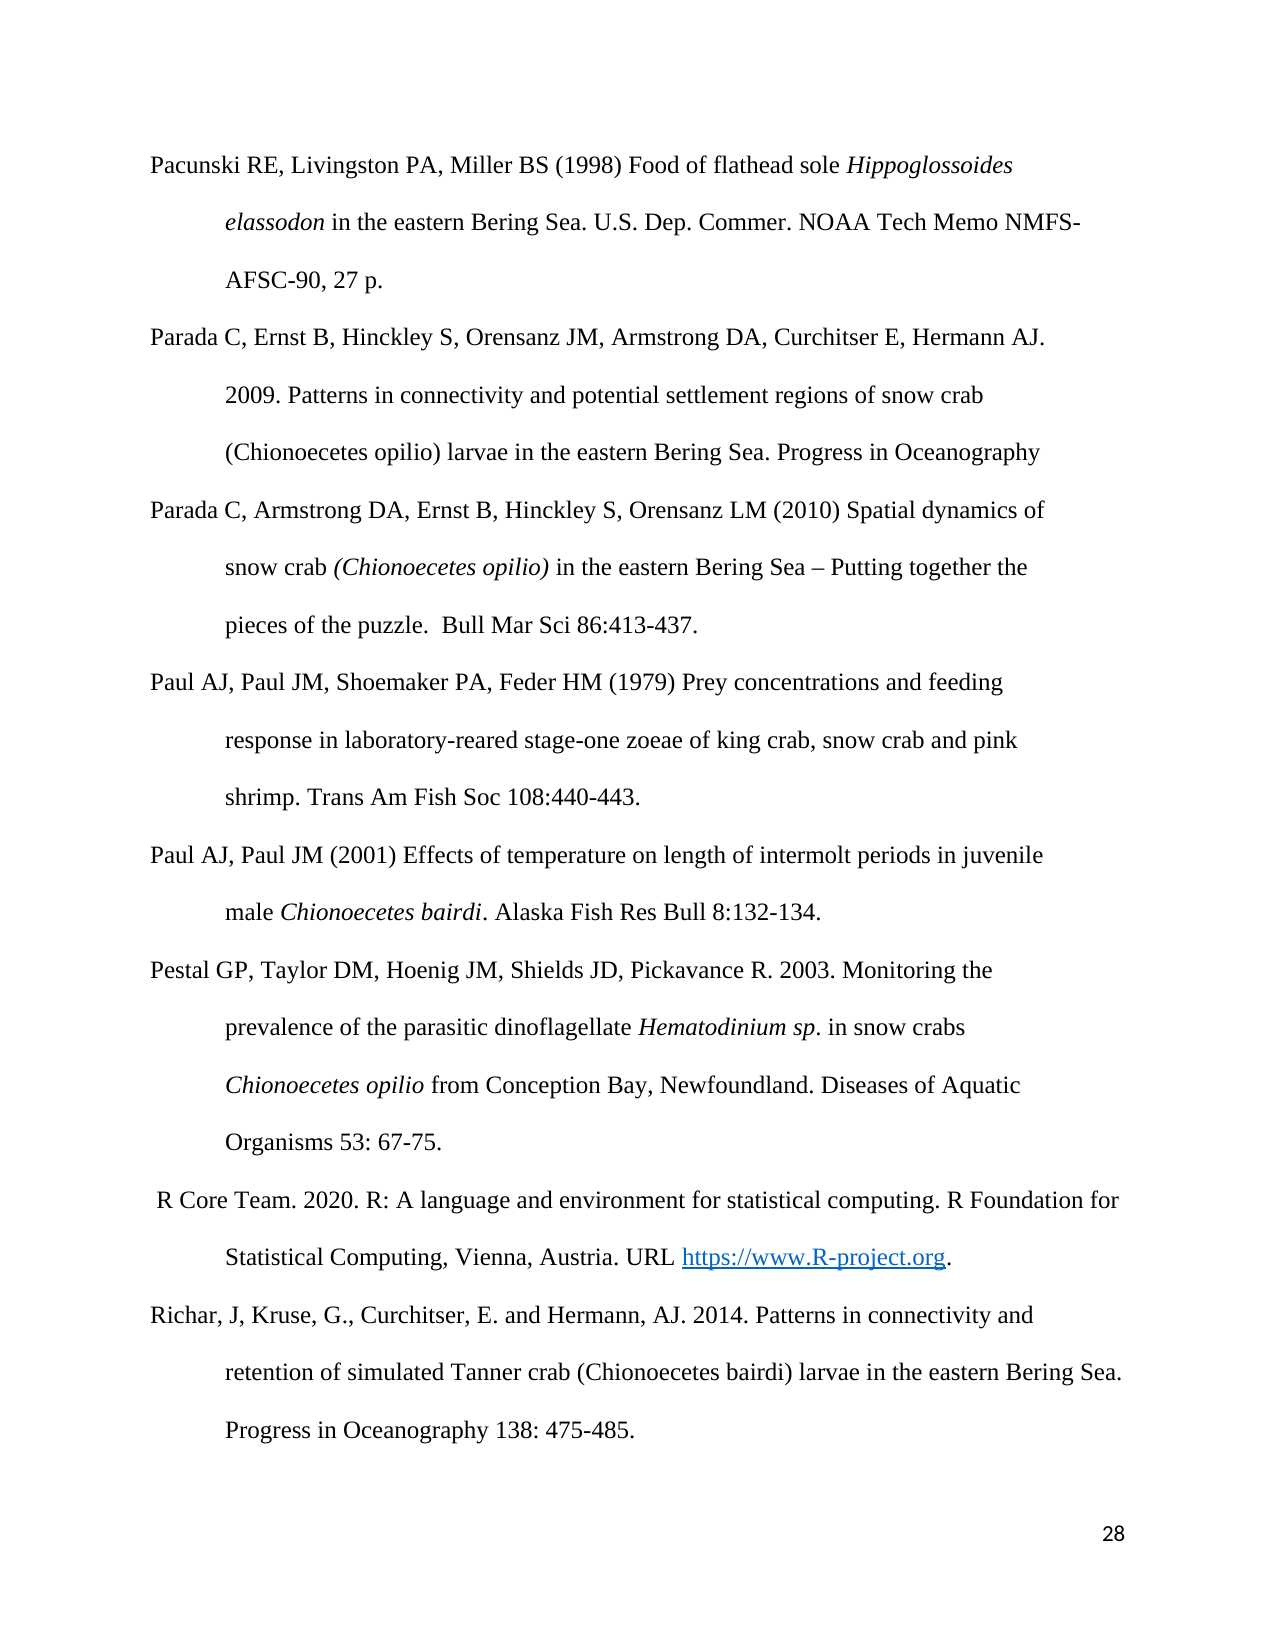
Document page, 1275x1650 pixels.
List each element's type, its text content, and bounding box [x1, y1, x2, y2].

text Paul AJ, Paul JM (2001) Effects of temperature on length of intermolt periods in juvenile male Chionoecetes bairdi. Alaska Fish Res Bull 8:132-134. [150, 840, 1095, 926]
text Richar, J, Kruse, G., Curchitser, E. and Hermann, AJ. 2014. Patterns in connectivity and retention of simulated Tanner crab (Chionoecetes bairdi) larvae in the eastern Bering Sea. Progress in Oceanography 138: 475-485. [150, 1300, 1125, 1444]
text Pacunski RE, Livingston PA, Miller BS (1998) Food of flathead sole Hippoglossoides elassodon in the eastern Bering Sea. U.S. Dep. Commer. NOAA Tech Memo NMFS-AFSC-90, 27 p. [150, 150, 1095, 294]
text Parada C, Armstrong DA, Ernst B, Hinckley S, Orensanz LM (2010) Spatial dynamics of snow crab (Chionoecetes opilio) in the eastern Bering Sea – Putting together the pieces of the puzzle. Bull Mar Sci 86:413-437. [150, 495, 1095, 639]
text Parada C, Ernst B, Hinckley S, Orensanz JM, Armstrong DA, Curchitser E, Hermann AJ. 2009. Patterns in connectivity and potential settlement regions of snow crab (Chionoecetes opilio) larvae in the eastern Bering Sea. Progress in Oceanography [150, 322, 1095, 466]
text Paul AJ, Paul JM, Shoemaker PA, Feder HM (1979) Prey concentrations and feeding response in laboratory-reared stage-one zoeae of king crab, snow crab and pink shrimp. Trans Am Fish Soc 108:440-443. [150, 667, 1095, 811]
text R Core Team. 2020. R: A language and environment for statistical computing. R Foundation for Statistical Computing, Vienna, Austria. URL https://www.R-project.org. [150, 1185, 1125, 1271]
text Pestal GP, Taylor DM, Hoenig JM, Shields JD, Pickavance R. 2003. Monitoring the prevalence of the parasitic dinoflagellate Hematodinium sp. in snow crabs Chionoecetes opilio from Conception Bay, Newfoundland. Diseases of Aquatic Organisms 53: 67-75. [150, 955, 1095, 1156]
